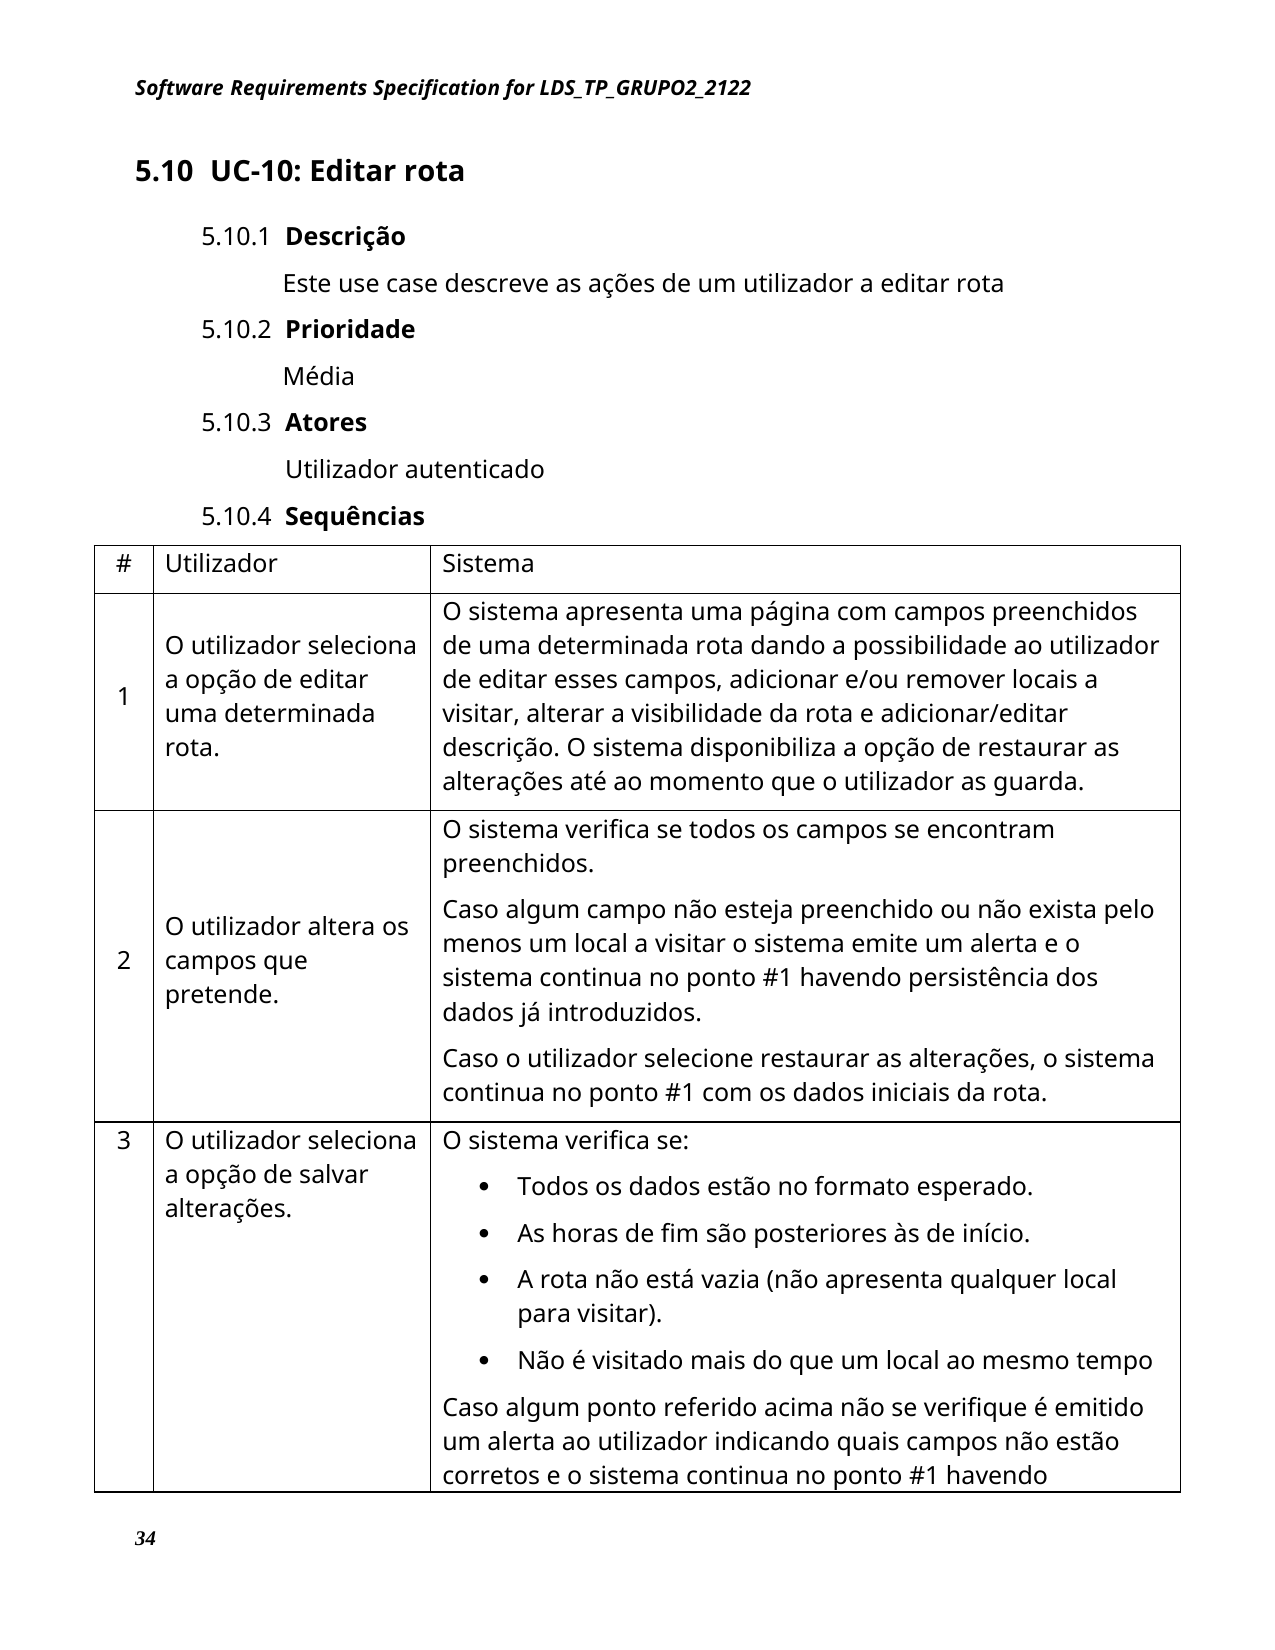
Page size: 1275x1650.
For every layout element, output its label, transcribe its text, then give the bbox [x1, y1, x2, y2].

text 5.10.3 Atores [201, 405, 1140, 439]
table_header # [95, 546, 153, 592]
text Média [275, 358, 1140, 393]
text 5.10.4 Sequências [201, 498, 1140, 532]
table_cell 1 [95, 594, 153, 810]
table_cell 2 [95, 811, 153, 1121]
text 5.10.2 Prioridade [201, 312, 1140, 346]
table_cell O sistema verifica se todos os campos se encontram preenchidos. Caso algum campo não esteja preenchido ou não exista pelo menos um local a visitar o sistema emite um alerta e o sistema continua no ponto #1 havendo persistência dos dados já introduzidos. Caso o utilizador selecione restaurar as alterações, o sistema continua no ponto #1 com os dados iniciais da rota. [431, 811, 1180, 1121]
table_cell O utilizador altera os campos que pretende. [154, 811, 430, 1121]
text 5.10.1 Descrição [201, 219, 1140, 253]
table_header Utilizador [154, 546, 430, 592]
text Este use case descreve as ações de um utilizador a editar rota [275, 265, 1140, 299]
table_cell 3 [95, 1123, 153, 1491]
table_cell O utilizador seleciona a opção de editar uma determinada rota. [154, 594, 430, 810]
subtitle UC-10: Editar rota [135, 150, 1140, 190]
table_cell O sistema apresenta uma página com campos preenchidos de uma determinada rota dando a possibilidade ao utilizador de editar esses campos, adicionar e/ou remover locais a visitar, alterar a visibilidade da rota e adicionar/editar descrição. O sistema disponibiliza a opção de restaurar as alterações até ao momento que o utilizador as guarda. [431, 594, 1180, 810]
table_header Sistema [431, 546, 1180, 592]
text Utilizador autenticado [201, 452, 1140, 486]
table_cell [154, 1123, 430, 1491]
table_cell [431, 1123, 1180, 1491]
